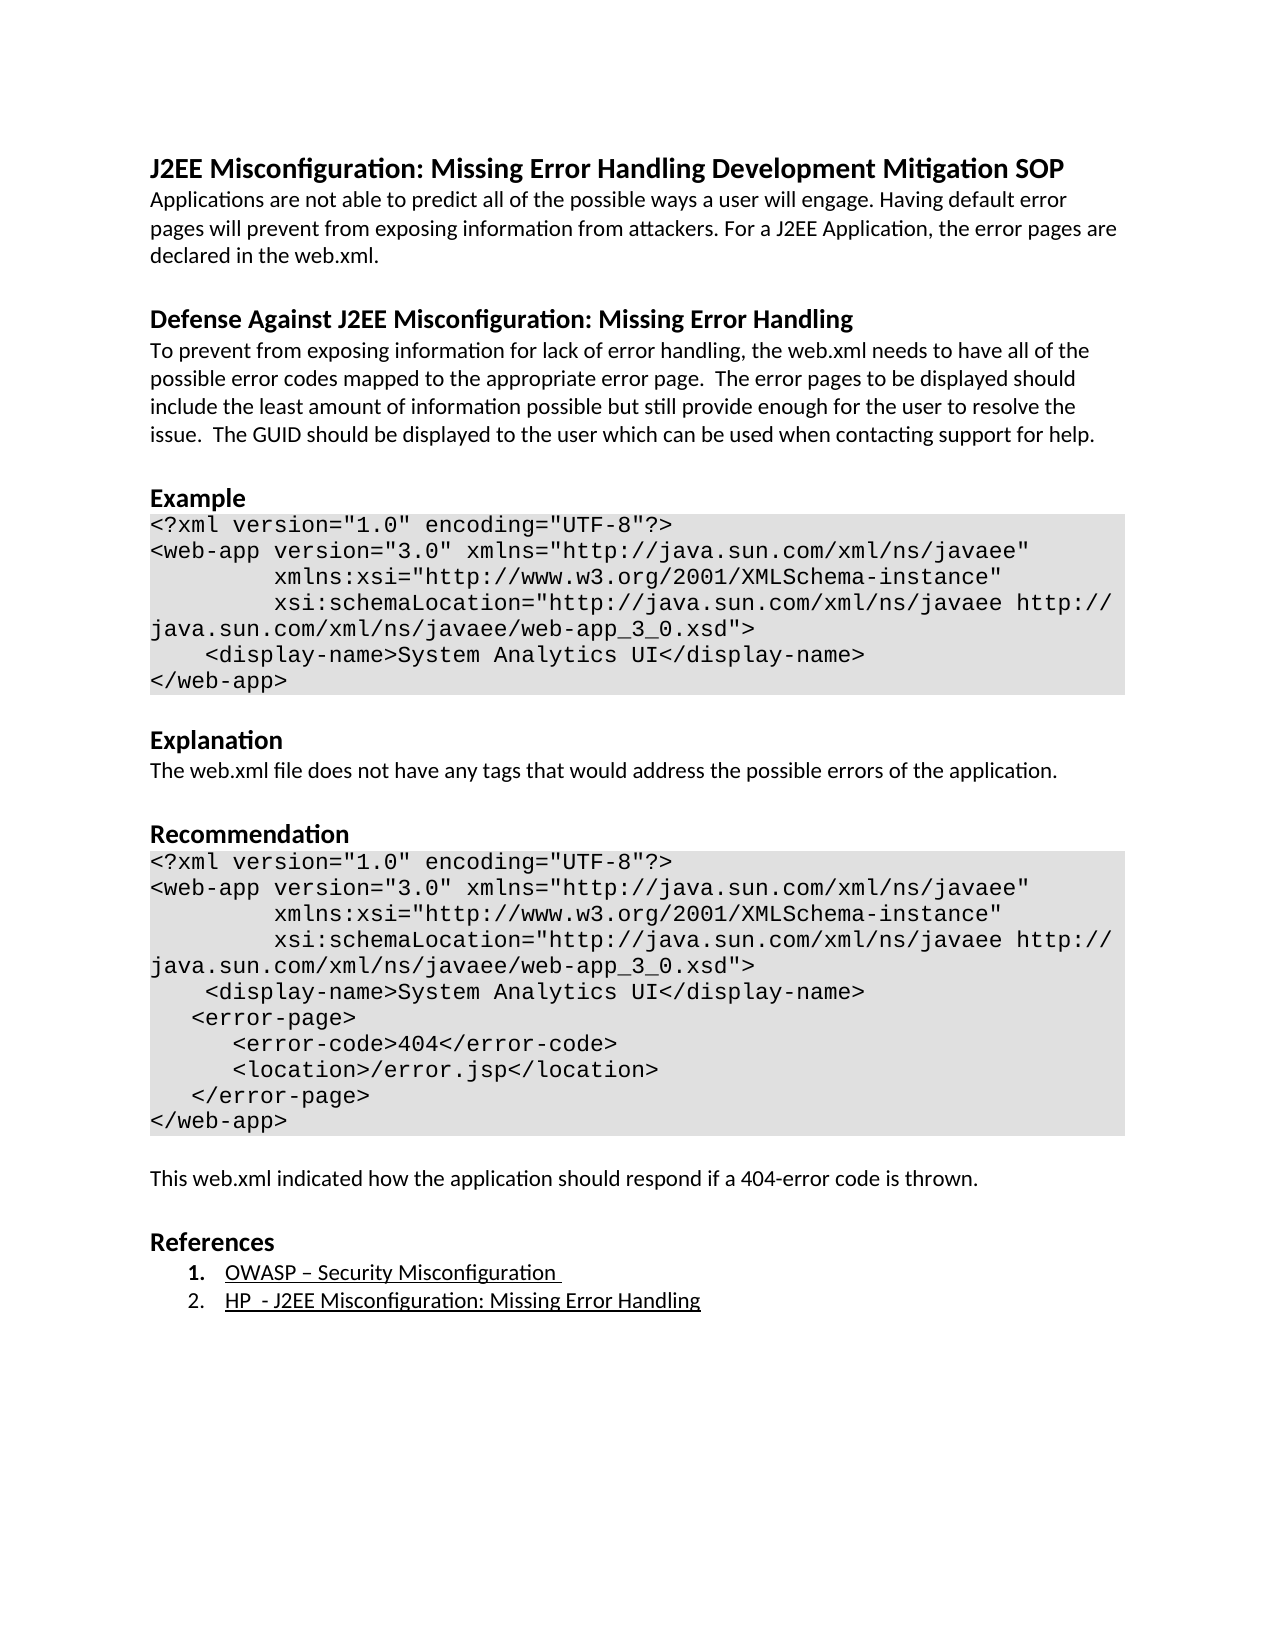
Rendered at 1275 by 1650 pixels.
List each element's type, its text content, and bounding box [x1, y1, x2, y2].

text References [150, 1225, 1125, 1258]
text J2EE Misconfiguration: Missing Error Handling Development Mitigation SOP [150, 150, 1125, 186]
text <web-app version="3.0" xmlns="http://java.sun.com/xml/ns/javaee" [150, 540, 1125, 566]
list OWASP – Security Misconfiguration [187, 1258, 1125, 1286]
text Example [150, 481, 1125, 514]
text <error-code>404</error-code> [150, 1032, 1125, 1058]
text To prevent from exposing information for lack of error handling, the web.xml needs to have all of the possible error codes mapped to the appropriate error page. The error pages to be displayed should include the least amount of information possible but still provide enough for the user to resolve the issue. The GUID should be displayed to the user which can be used when contacting support for help. [150, 336, 1125, 448]
text <?xml version="1.0" encoding="UTF-8"?> [150, 851, 1125, 876]
text Defense Against J2EE Misconfiguration: Missing Error Handling [150, 303, 1125, 336]
text <?xml version="1.0" encoding="UTF-8"?> [150, 514, 1125, 540]
text xmlns:xsi="http://www.w3.org/2001/XMLSchema-instance" [150, 566, 1125, 592]
text <display-name>System Analytics UI</display-name> [150, 980, 1125, 1006]
text Recommendation [150, 817, 1125, 851]
text xsi:schemaLocation="http://java.sun.com/xml/ns/javaee http://java.sun.com/xml/ns/javaee/web-app_3_0.xsd"> [150, 592, 1125, 643]
list HP - J2EE Misconfiguration: Missing Error Handling [187, 1286, 1125, 1314]
text xmlns:xsi="http://www.w3.org/2001/XMLSchema-instance" [150, 902, 1125, 928]
text xsi:schemaLocation="http://java.sun.com/xml/ns/javaee http://java.sun.com/xml/ns/javaee/web-app_3_0.xsd"> [150, 928, 1125, 980]
text This web.xml indicated how the application should respond if a 404-error code is thrown. [150, 1164, 1125, 1192]
text </error-page> [150, 1084, 1125, 1110]
text The web.xml file does not have any tags that would address the possible errors of the application. [150, 756, 1125, 784]
text Applications are not able to predict all of the possible ways a user will engage. Having default error pages will prevent from exposing information from attackers. For a J2EE Application, the error pages are declared in the web.xml. [150, 186, 1125, 270]
text </web-app> [150, 669, 1125, 695]
text <web-app version="3.0" xmlns="http://java.sun.com/xml/ns/javaee" [150, 876, 1125, 902]
text Explanation [150, 723, 1125, 756]
text <display-name>System Analytics UI</display-name> [150, 643, 1125, 669]
text </web-app> [150, 1110, 1125, 1136]
text <location>/error.jsp</location> [150, 1058, 1125, 1084]
text <error-page> [150, 1006, 1125, 1032]
